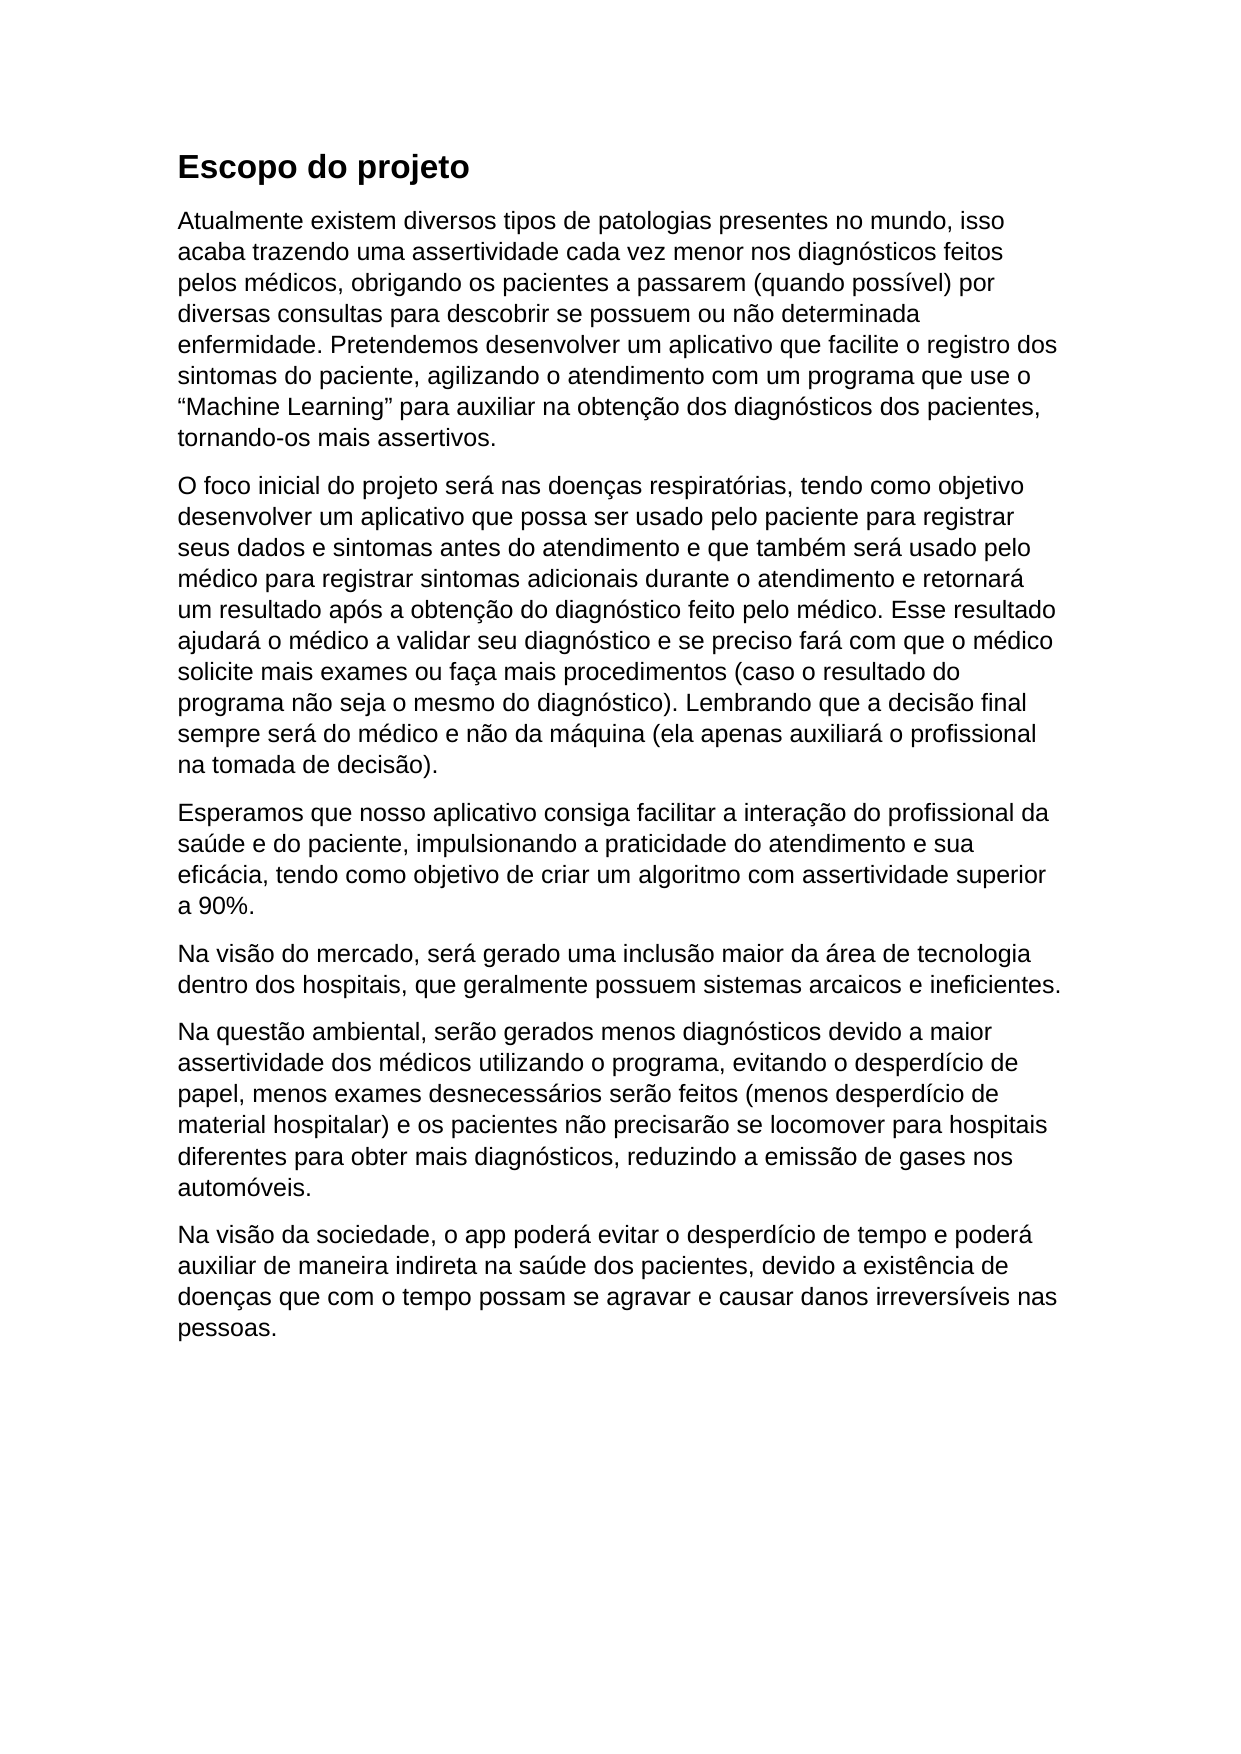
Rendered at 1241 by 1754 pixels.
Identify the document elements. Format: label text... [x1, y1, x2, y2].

text O foco inicial do projeto será nas doenças respiratórias, tendo como objetivo desenvolver um aplicativo que possa ser usado pelo paciente para registrar seus dados e sintomas antes do atendimento e que também será usado pelo médico para registrar sintomas adicionais durante o atendimento e retornará um resultado após a obtenção do diagnóstico feito pelo médico. Esse resultado ajudará o médico a validar seu diagnóstico e se preciso fará com que o médico solicite mais exames ou faça mais procedimentos (caso o resultado do programa não seja o mesmo do diagnóstico). Lembrando que a decisão final sempre será do médico e não da máquina (ela apenas auxiliará o profissional na tomada de decisão). [177, 471, 1063, 779]
text Na questão ambiental, serão gerados menos diagnósticos devido a maior assertividade dos médicos utilizando o programa, evitando o desperdício de papel, menos exames desnecessários serão feitos (menos desperdício de material hospitalar) e os pacientes não precisarão se locomover para hospitais diferentes para obter mais diagnósticos, reduzindo a emissão de gases nos automóveis. [177, 1017, 1063, 1201]
text Na visão do mercado, será gerado uma inclusão maior da área de tecnologia dentro dos hospitais, que geralmente possuem sistemas arcaicos e ineficientes. [177, 939, 1063, 998]
text Atualmente existem diversos tipos de patologias presentes no mundo, isso acaba trazendo uma assertividade cada vez menor nos diagnósticos feitos pelos médicos, obrigando os pacientes a passarem (quando possível) por diversas consultas para descobrir se possuem ou não determinada enfermidade. Pretendemos desenvolver um aplicativo que facilite o registro dos sintomas do paciente, agilizando o atendimento com um programa que use o “Machine Learning” para auxiliar na obtenção dos diagnósticos dos pacientes, tornando-os mais assertivos. [177, 206, 1063, 452]
text Esperamos que nosso aplicativo consiga facilitar a interação do profissional da saúde e do paciente, impulsionando a praticidade do atendimento e sua eficácia, tendo como objetivo de criar um algoritmo com assertividade superior a 90%. [177, 798, 1063, 920]
text Escopo do projeto [177, 148, 1063, 186]
text Na visão da sociedade, o app poderá evitar o desperdício de tempo e poderá auxiliar de maneira indireta na saúde dos pacientes, devido a existência de doenças que com o tempo possam se agravar e causar danos irreversíveis nas pessoas. [177, 1220, 1063, 1342]
